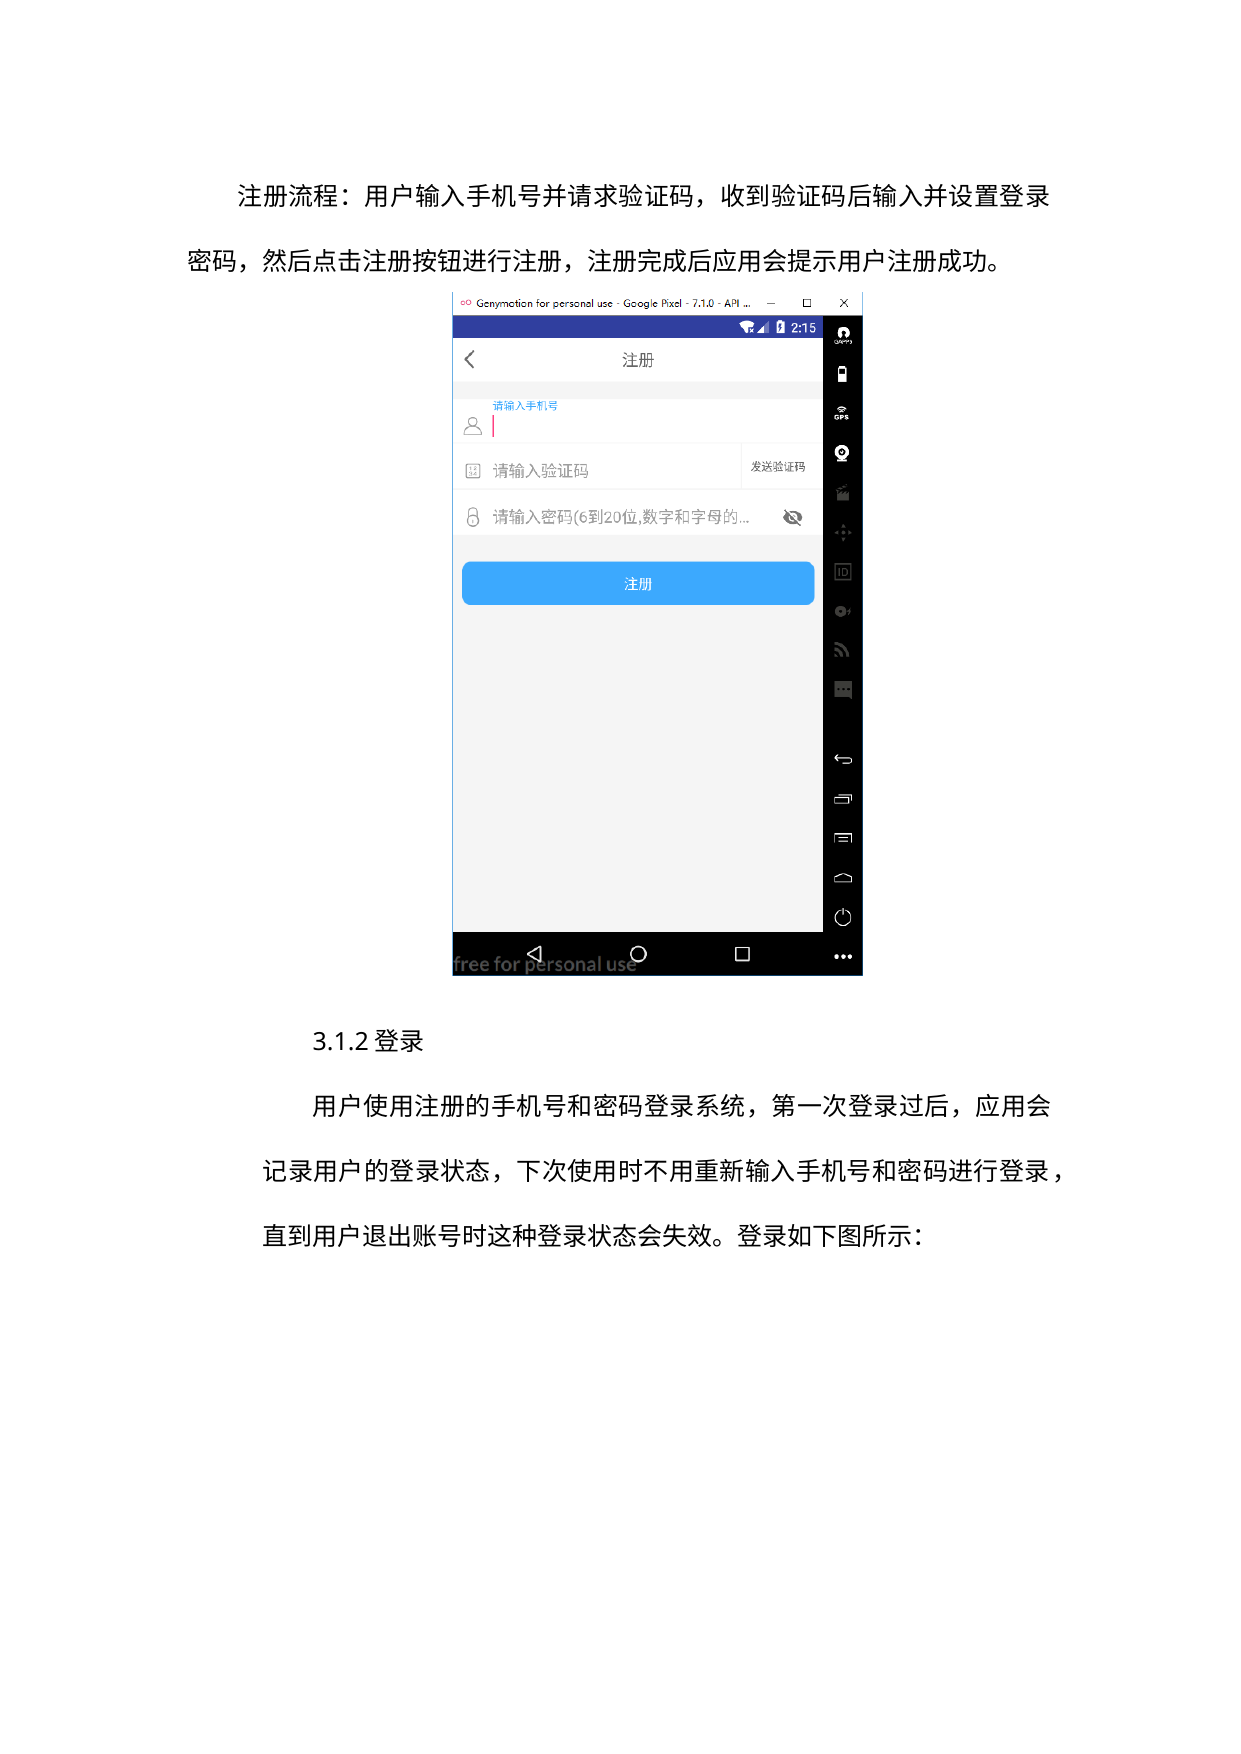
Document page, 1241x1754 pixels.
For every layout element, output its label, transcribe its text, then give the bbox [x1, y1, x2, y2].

list 用户使用注册的手机号和密码登录系统，第一次登录过后，应用会记录用户的登录状态，下次使用时不用重新输入手机号和密码进行登录，直到用户退出账号时这种登录状态会失效。登录如下图所示： [262, 1072, 1053, 1267]
list 3.1.2登录 [262, 1007, 1053, 1072]
picture [452, 292, 863, 976]
text 注册流程：用户输入手机号并请求验证码，收到验证码后输入并设置登录密码，然后点击注册按钮进行注册，注册完成后应用会提示用户注册成功。 [187, 162, 1053, 292]
